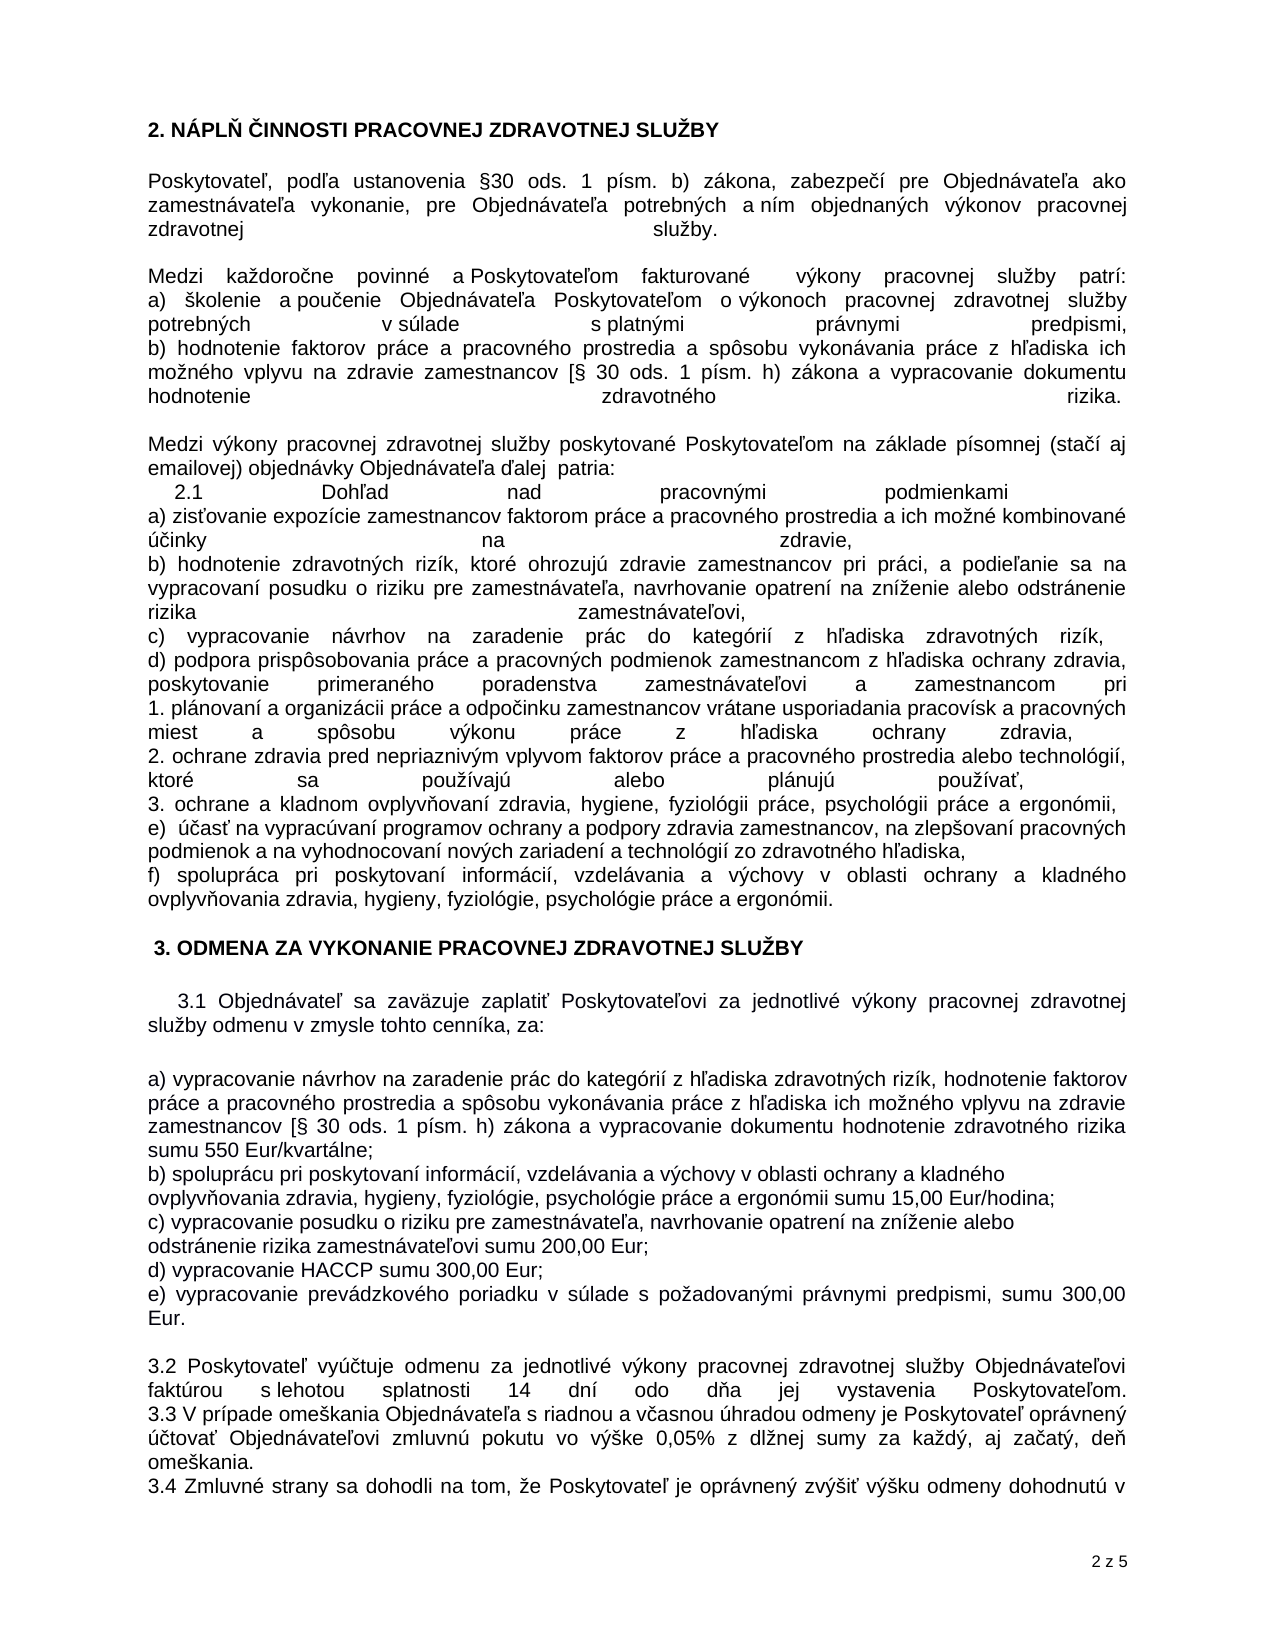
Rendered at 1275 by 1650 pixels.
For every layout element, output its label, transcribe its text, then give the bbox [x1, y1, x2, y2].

text e) vypracovanie prevádzkového poriadku v súlade s požadovanými právnymi predpismi, sumu 300,00 Eur. [148, 1282, 1127, 1330]
text 3. ODMENA ZA VYKONANIE PRACOVNEJ ZDRAVOTNEJ SLUŽBY [148, 936, 1127, 960]
text a) vypracovanie návrhov na zaradenie prác do kategórií z hľadiska zdravotných rizík, hodnotenie faktorov práce a pracovného prostredia a spôsobu vykonávania práce z hľadiska ich možného vplyvu na zdravie zamestnancov [§ 30 ods. 1 písm. h) zákona a vypracovanie dokumentu hodnotenie zdravotného rizika sumu 550 Eur/kvartálne; [148, 1066, 1127, 1162]
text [148, 1330, 1127, 1498]
text Poskytovateľ, podľa ustanovenia §30 ods. 1 písm. b) zákona, zabezpečí pre Objednávateľa ako zamestnávateľa vykonanie, pre Objednávateľa potrebných a ním objednaných výkonov pracovnej zdravotnej služby. Medzi každoročne povinné a Poskytovateľom fakturované výkony pracovnej služby patrí: a) školenie a poučenie Objednávateľa Poskytovateľom o výkonoch pracovnej zdravotnej služby potrebných v súlade s platnými právnymi predpismi, b) hodnotenie faktorov práce a pracovného prostredia a spôsobu vykonávania práce z hľadiska ich možného vplyvu na zdravie zamestnancov [§ 30 ods. 1 písm. h) zákona a vypracovanie dokumentu hodnotenie zdravotného rizika. Medzi výkony pracovnej zdravotnej služby poskytované Poskytovateľom na základe písomnej (stačí aj emailovej) objednávky Objednávateľa ďalej patria: [148, 168, 1127, 480]
text 3.1 Objednávateľ sa zaväzuje zaplatiť Poskytovateľovi za jednotlivé výkony pracovnej zdravotnej služby odmenu v zmysle tohto cenníka, za: [148, 989, 1127, 1037]
text 2.1 Dohľad nad pracovnými podmienkami a) zisťovanie expozície zamestnancov faktorom práce a pracovného prostredia a ich možné kombinované účinky na zdravie, b) hodnotenie zdravotných rizík, ktoré ohrozujú zdravie zamestnancov pri práci, a podieľanie sa na vypracovaní posudku o riziku pre zamestnávateľa, navrhovanie opatrení na zníženie alebo odstránenie rizika zamestnávateľovi, c) vypracovanie návrhov na zaradenie prác do kategórií z hľadiska zdravotných rizík, d) podpora prispôsobovania práce a pracovných podmienok zamestnancom z hľadiska ochrany zdravia, poskytovanie primeraného poradenstva zamestnávateľovi a zamestnancom pri 1. plánovaní a organizácii práce a odpočinku zamestnancov vrátane usporiadania pracovísk a pracovných miest a spôsobu výkonu práce z hľadiska ochrany zdravia, 2. ochrane zdravia pred nepriaznivým vplyvom faktorov práce a pracovného prostredia alebo technológií, ktoré sa používajú alebo plánujú používať, 3. ochrane a kladnom ovplyvňovaní zdravia, hygiene, fyziológii práce, psychológii práce a ergonómii, e) účasť na vypracúvaní programov ochrany a podpory zdravia zamestnancov, na zlepšovaní pracovných podmienok a na vyhodnocovaní nových zariadení a technológií zo zdravotného hľadiska, [148, 480, 1127, 863]
text f) spolupráca pri poskytovaní informácií, vzdelávania a výchovy v oblasti ochrany a kladného ovplyvňovania zdravia, hygieny, fyziológie, psychológie práce a ergonómii. [148, 863, 1127, 911]
text 2. NÁPLŇ ČINNOSTI PRACOVNEJ ZDRAVOTNEJ SLUŽBY [148, 118, 1127, 168]
text b) spoluprácu pri poskytovaní informácií, vzdelávania a výchovy v oblasti ochrany a kladného ovplyvňovania zdravia, hygieny, fyziológie, psychológie práce a ergonómii sumu 15,00 Eur/hodina; c) vypracovanie posudku o riziku pre zamestnávateľa, navrhovanie opatrení na zníženie alebo odstránenie rizika zamestnávateľovi sumu 200,00 Eur; d) vypracovanie HACCP sumu 300,00 Eur; [148, 1162, 1127, 1282]
